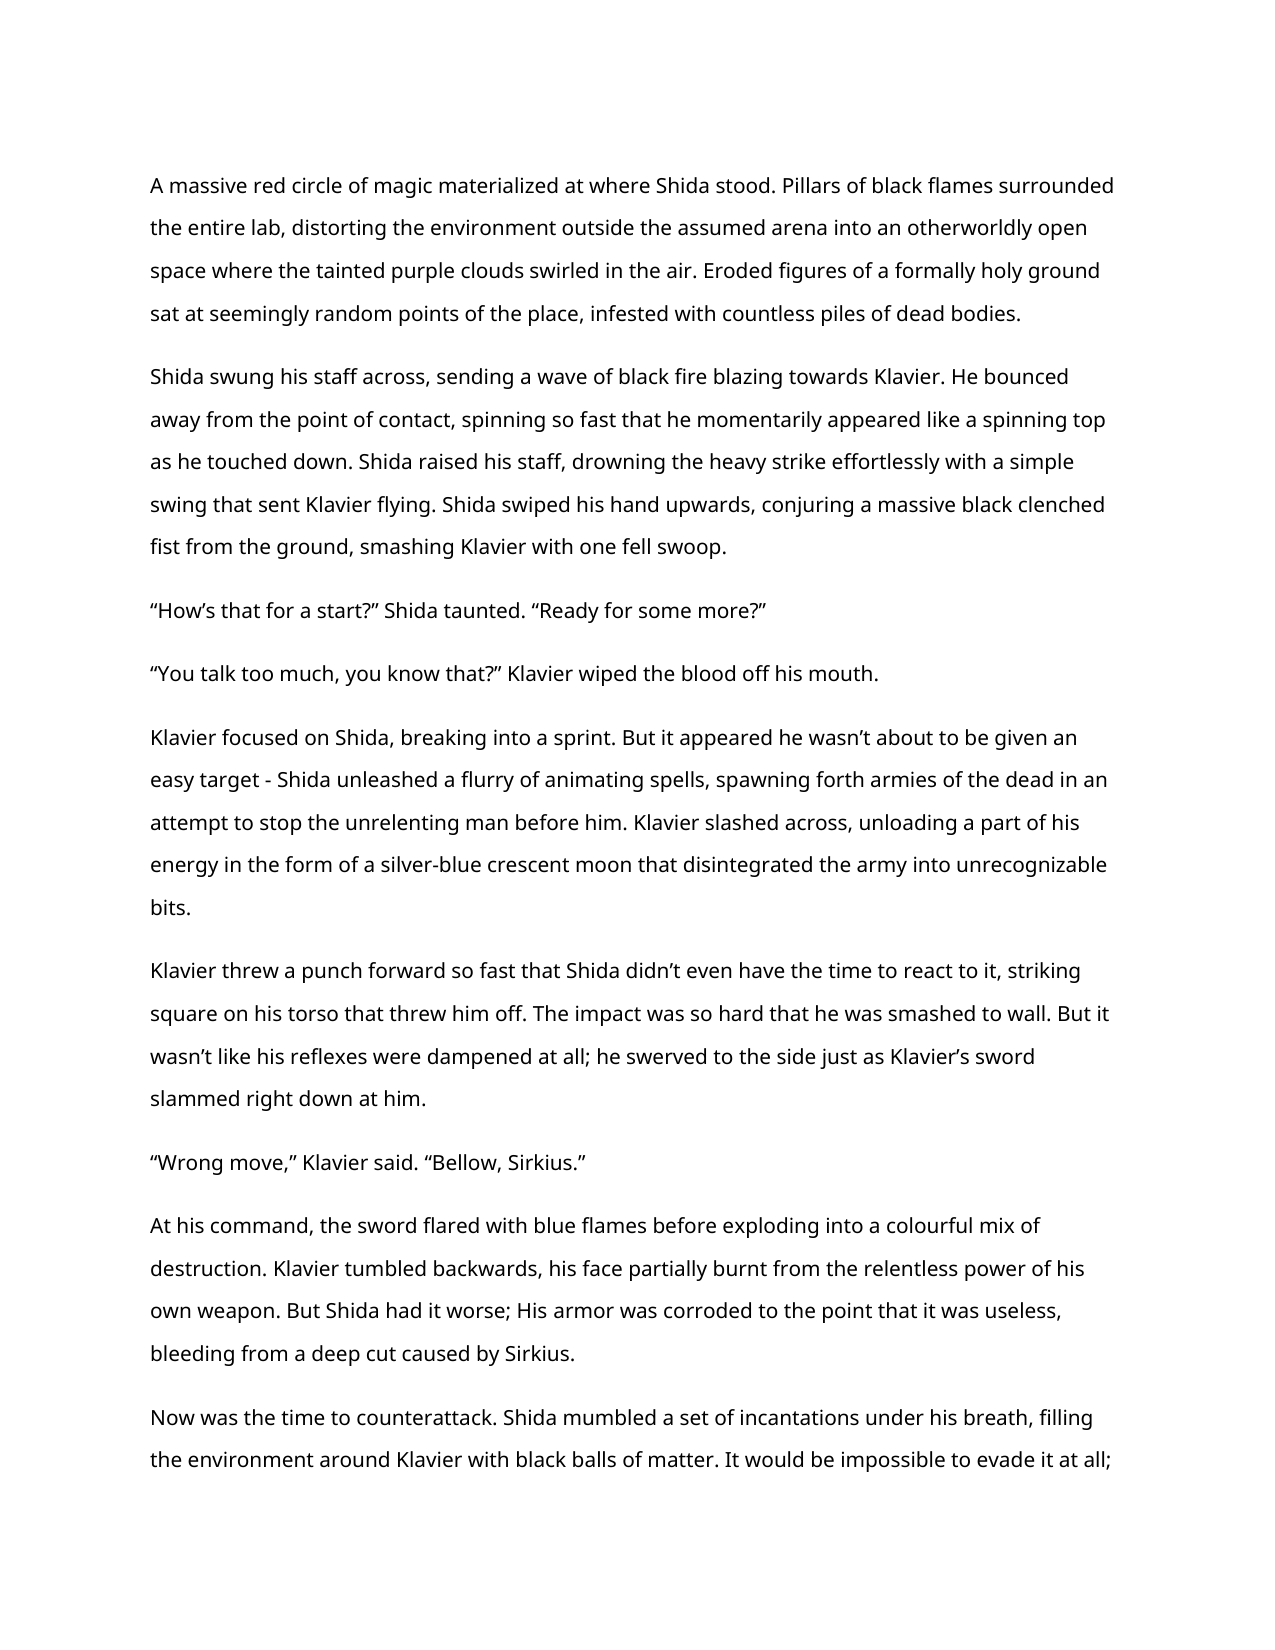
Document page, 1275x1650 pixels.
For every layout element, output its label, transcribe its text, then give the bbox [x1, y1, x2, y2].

text Shida swung his staff across, sending a wave of black fire blazing towards Klavier. He bounced away from the point of contact, spinning so fast that he momentarily appeared like a spinning top as he touched down. Shida raised his staff, drowning the heavy strike effortlessly with a simple swing that sent Klavier flying. Shida swiped his hand upwards, conjuring a massive black clenched fist from the ground, smashing Klavier with one fell swoop. [150, 362, 1125, 561]
text Klavier focused on Shida, breaking into a sprint. But it appeared he wasn’t about to be given an easy target - Shida unleashed a flurry of animating spells, spawning forth armies of the dead in an attempt to stop the unrelenting man before him. Klavier slashed across, unloading a part of his energy in the form of a silver-blue crescent moon that disintegrated the army into unrecognizable bits. [150, 723, 1125, 922]
text “You talk too much, you know that?” Klavier wiped the blood off his mouth. [150, 659, 1125, 688]
text At his command, the sword flared with blue flames before exploding into a colourful mix of destruction. Klavier tumbled backwards, his face partially burnt from the relentless power of his own weapon. But Shida had it worse; His armor was corroded to the point that it was useless, bleeding from a deep cut caused by Sirkius. [150, 1211, 1125, 1368]
text A massive red circle of magic materialized at where Shida stood. Pillars of black flames surrounded the entire lab, distorting the environment outside the assumed arena into an otherworldly open space where the tainted purple clouds swirled in the air. Eroded figures of a formally holy ground sat at seemingly random points of the place, infested with countless piles of dead bodies. [150, 171, 1125, 327]
text Klavier threw a punch forward so fast that Shida didn’t even have the time to react to it, striking square on his torso that threw him off. The impact was so hard that he was smashed to wall. But it wasn’t like his reflexes were dampened at all; he swerved to the side just as Klavier’s sword slammed right down at him. [150, 957, 1125, 1113]
text “How’s that for a start?” Shida taunted. “Ready for some more?” [150, 596, 1125, 624]
text “Wrong move,” Klavier said. “Bellow, Sirkius.” [150, 1148, 1125, 1176]
